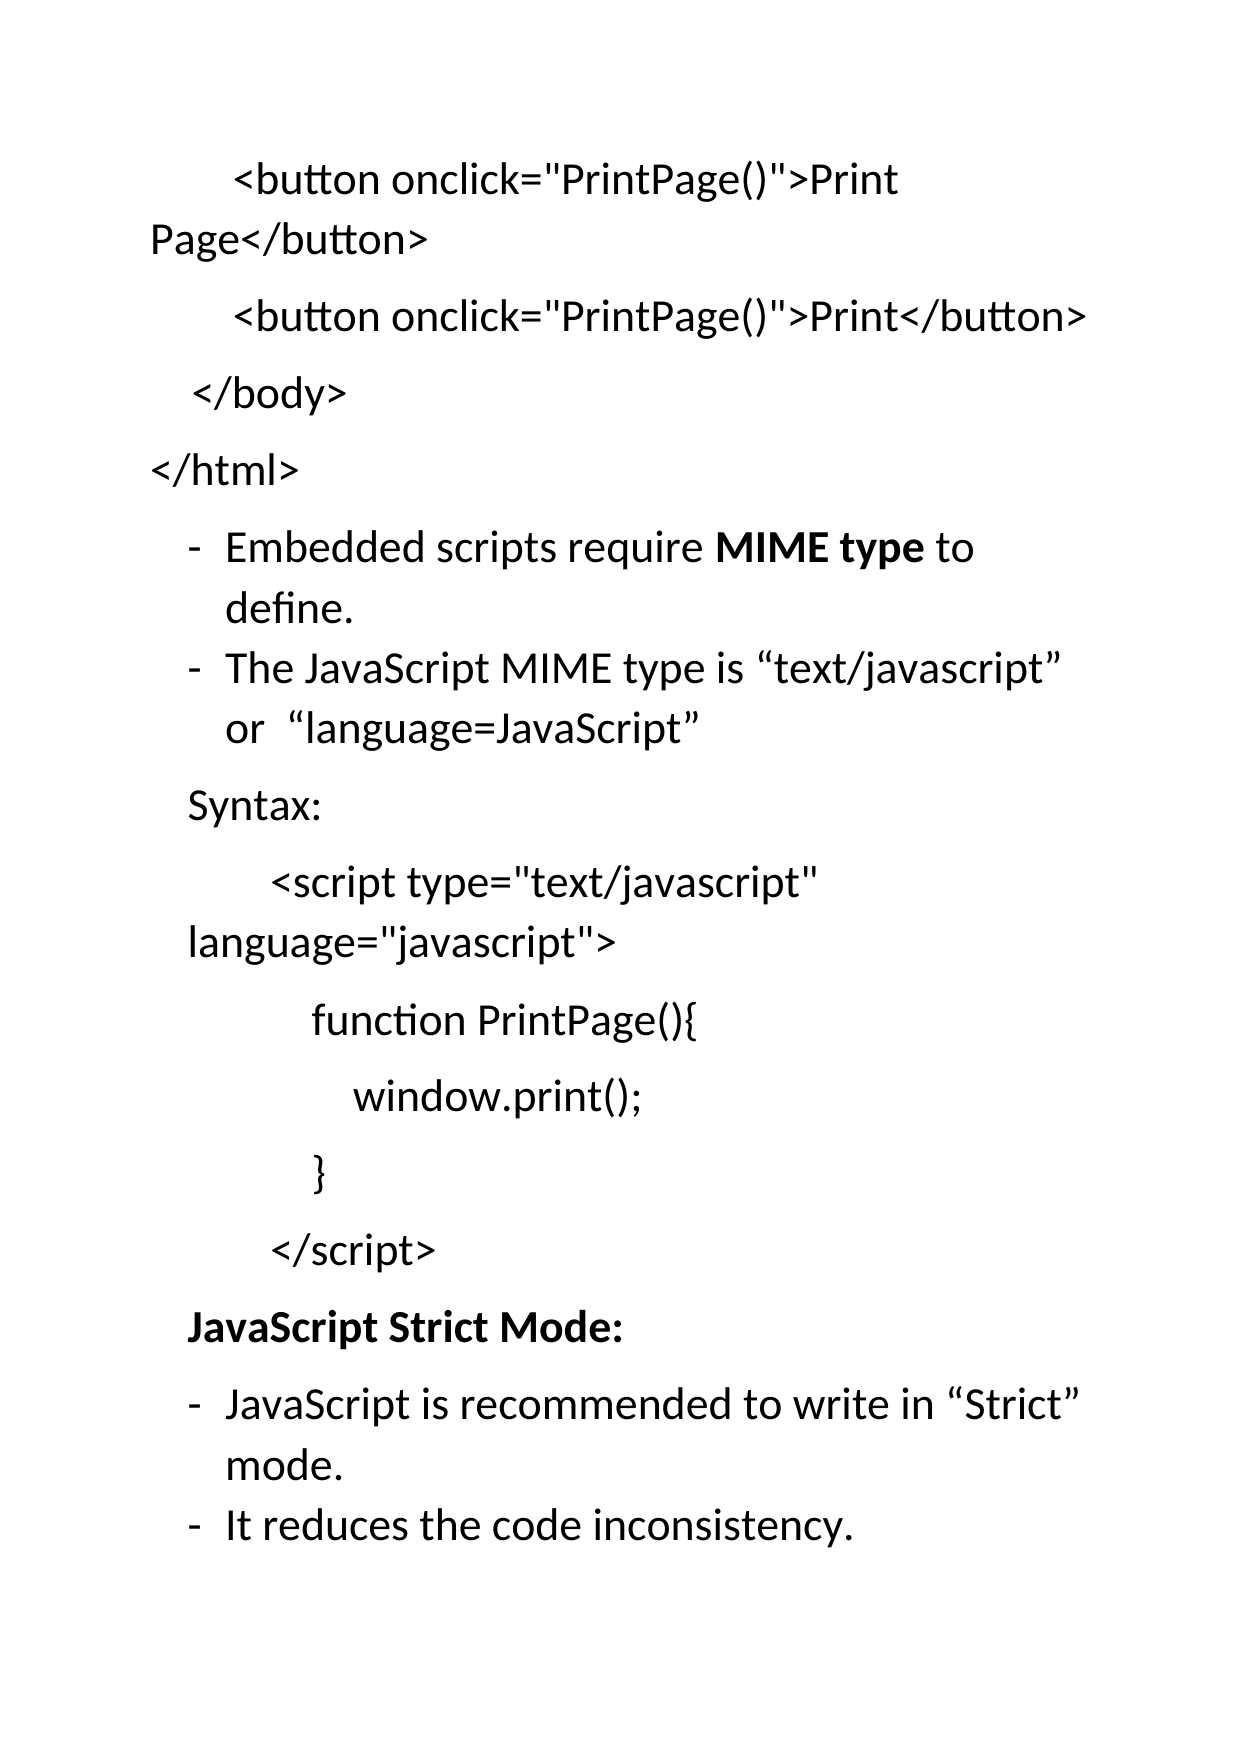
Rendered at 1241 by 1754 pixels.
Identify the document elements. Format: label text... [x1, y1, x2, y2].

text } [187, 1144, 1090, 1200]
list It reduces the code inconsistency. [187, 1496, 1090, 1552]
text <script type="text/javascript" language="javascript"> [187, 853, 1090, 969]
text Syntax: [187, 776, 1090, 832]
text </html> [150, 441, 1090, 497]
list JavaScript is recommended to write in “Strict” mode. [187, 1375, 1090, 1492]
text </script> [187, 1221, 1090, 1277]
list Embedded scripts require MIME type to define. [187, 518, 1090, 634]
text <button onclick="PrintPage()">Print Page</button> [150, 150, 1090, 266]
text </body> [150, 364, 1090, 420]
list The JavaScript MIME type is “text/javascript” or “language=JavaScript” [187, 639, 1090, 755]
text <button onclick="PrintPage()">Print</button> [150, 287, 1090, 343]
text function PrintPage(){ [187, 990, 1090, 1046]
text window.print(); [187, 1067, 1090, 1123]
text JavaScript Strict Mode: [187, 1298, 1090, 1354]
